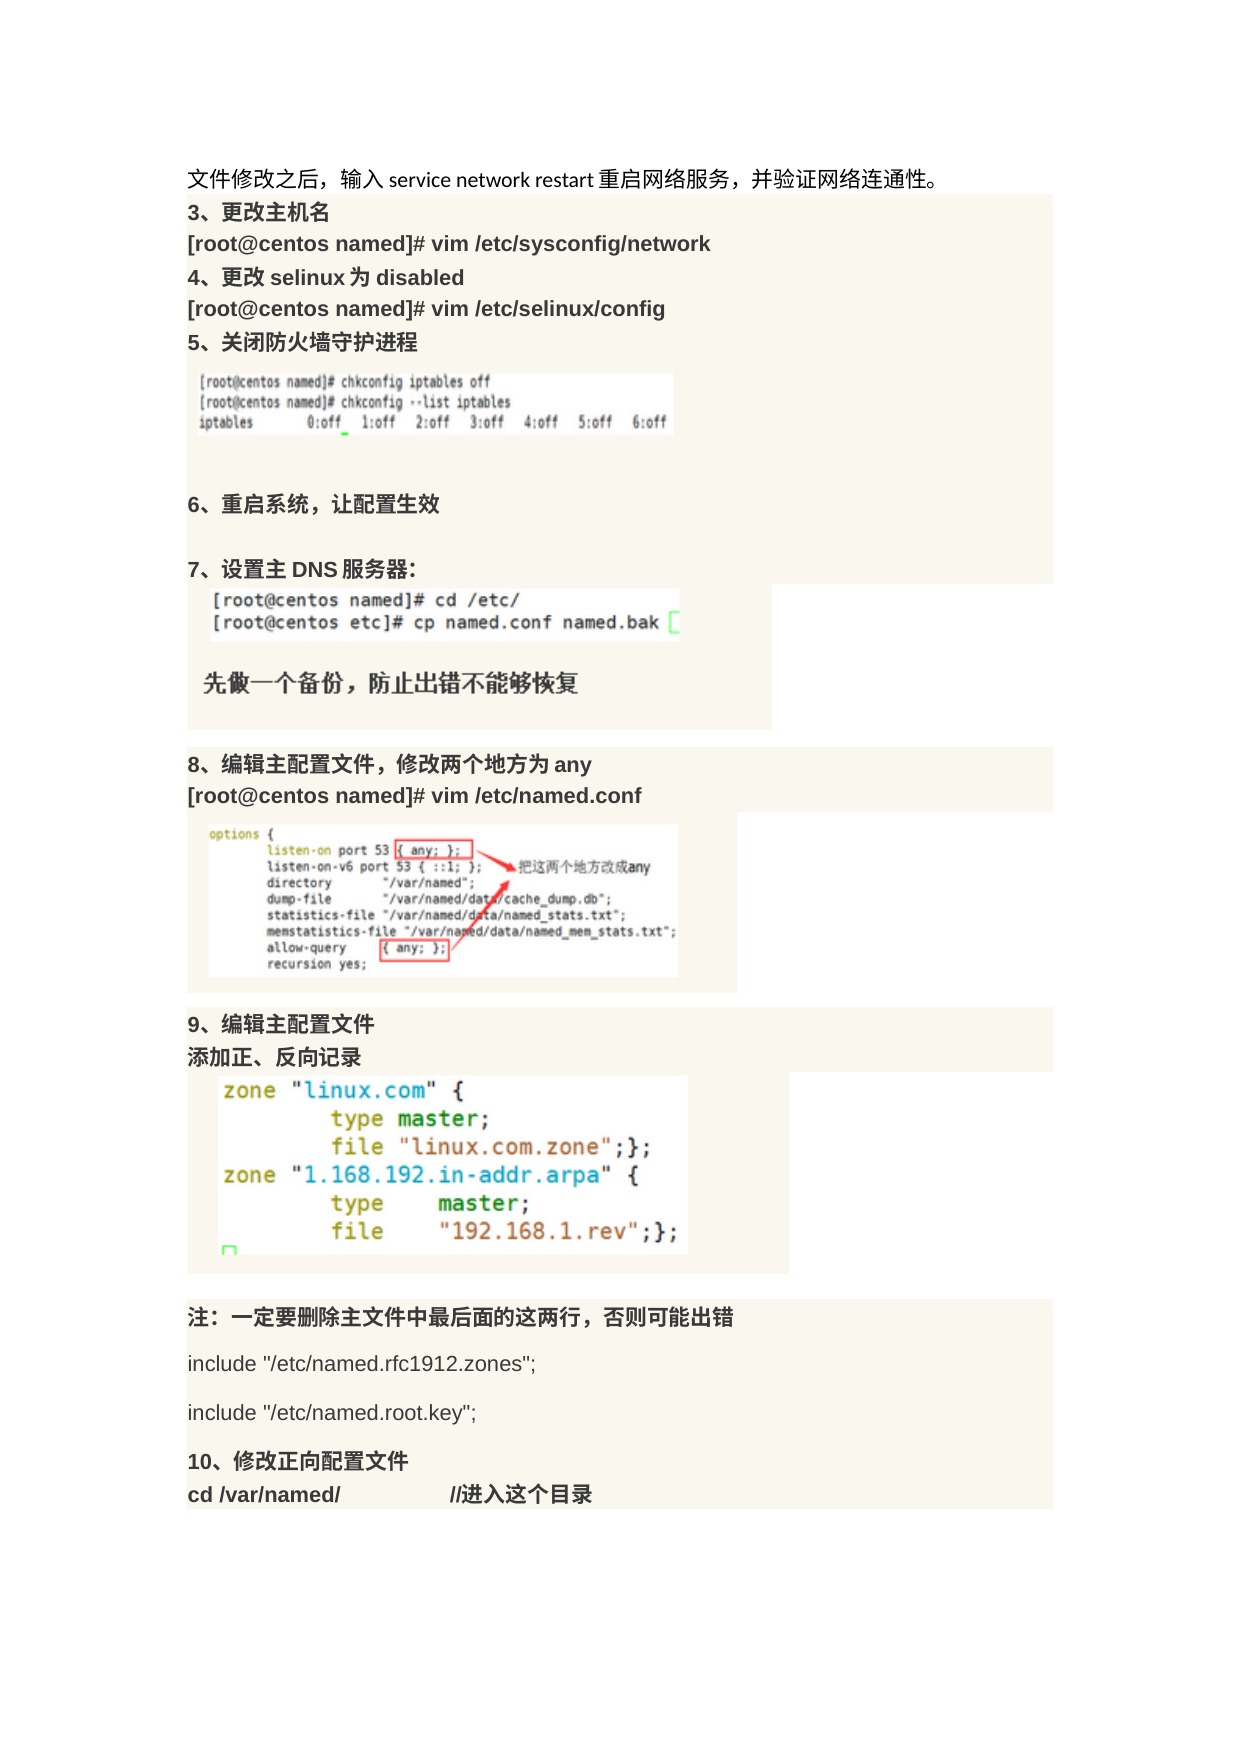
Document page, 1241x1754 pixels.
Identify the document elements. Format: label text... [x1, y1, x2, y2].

text [root@centos named]# vim /etc/sysconfig/network [187, 227, 1053, 259]
text 3、更改主机名 [187, 194, 1053, 227]
text 文件修改之后，输入service network restart重启网络服务，并验证网络连通性。 [187, 162, 1053, 194]
text 7、设置主DNS服务器： [187, 552, 1053, 584]
picture [187, 1072, 789, 1274]
text 5、关闭防火墙守护进程 [187, 324, 1053, 357]
text 4、更改selinux为disabled [187, 259, 1053, 292]
text [root@centos named]# vim /etc/selinux/config [187, 292, 1053, 324]
text 注：一定要删除主文件中最后面的这两行，否则可能出错 [187, 1299, 1053, 1332]
text 10、修改正向配置文件 [187, 1444, 1053, 1476]
text [root@centos named]# vim /etc/named.conf [187, 779, 1053, 812]
text 9、编辑主配置文件 [187, 1007, 1053, 1039]
picture [187, 357, 753, 463]
text include "/etc/named.rfc1912.zones"; [187, 1348, 1053, 1380]
text 8、编辑主配置文件，修改两个地方为any [187, 747, 1053, 779]
text include "/etc/named.root.key"; [187, 1396, 1053, 1428]
text 6、重启系统，让配置生效 [187, 487, 1053, 519]
text 添加正、反向记录 [187, 1039, 1053, 1072]
text cd /var/named/ //进入这个目录 [187, 1476, 1053, 1509]
picture [187, 812, 738, 993]
picture [187, 584, 772, 730]
